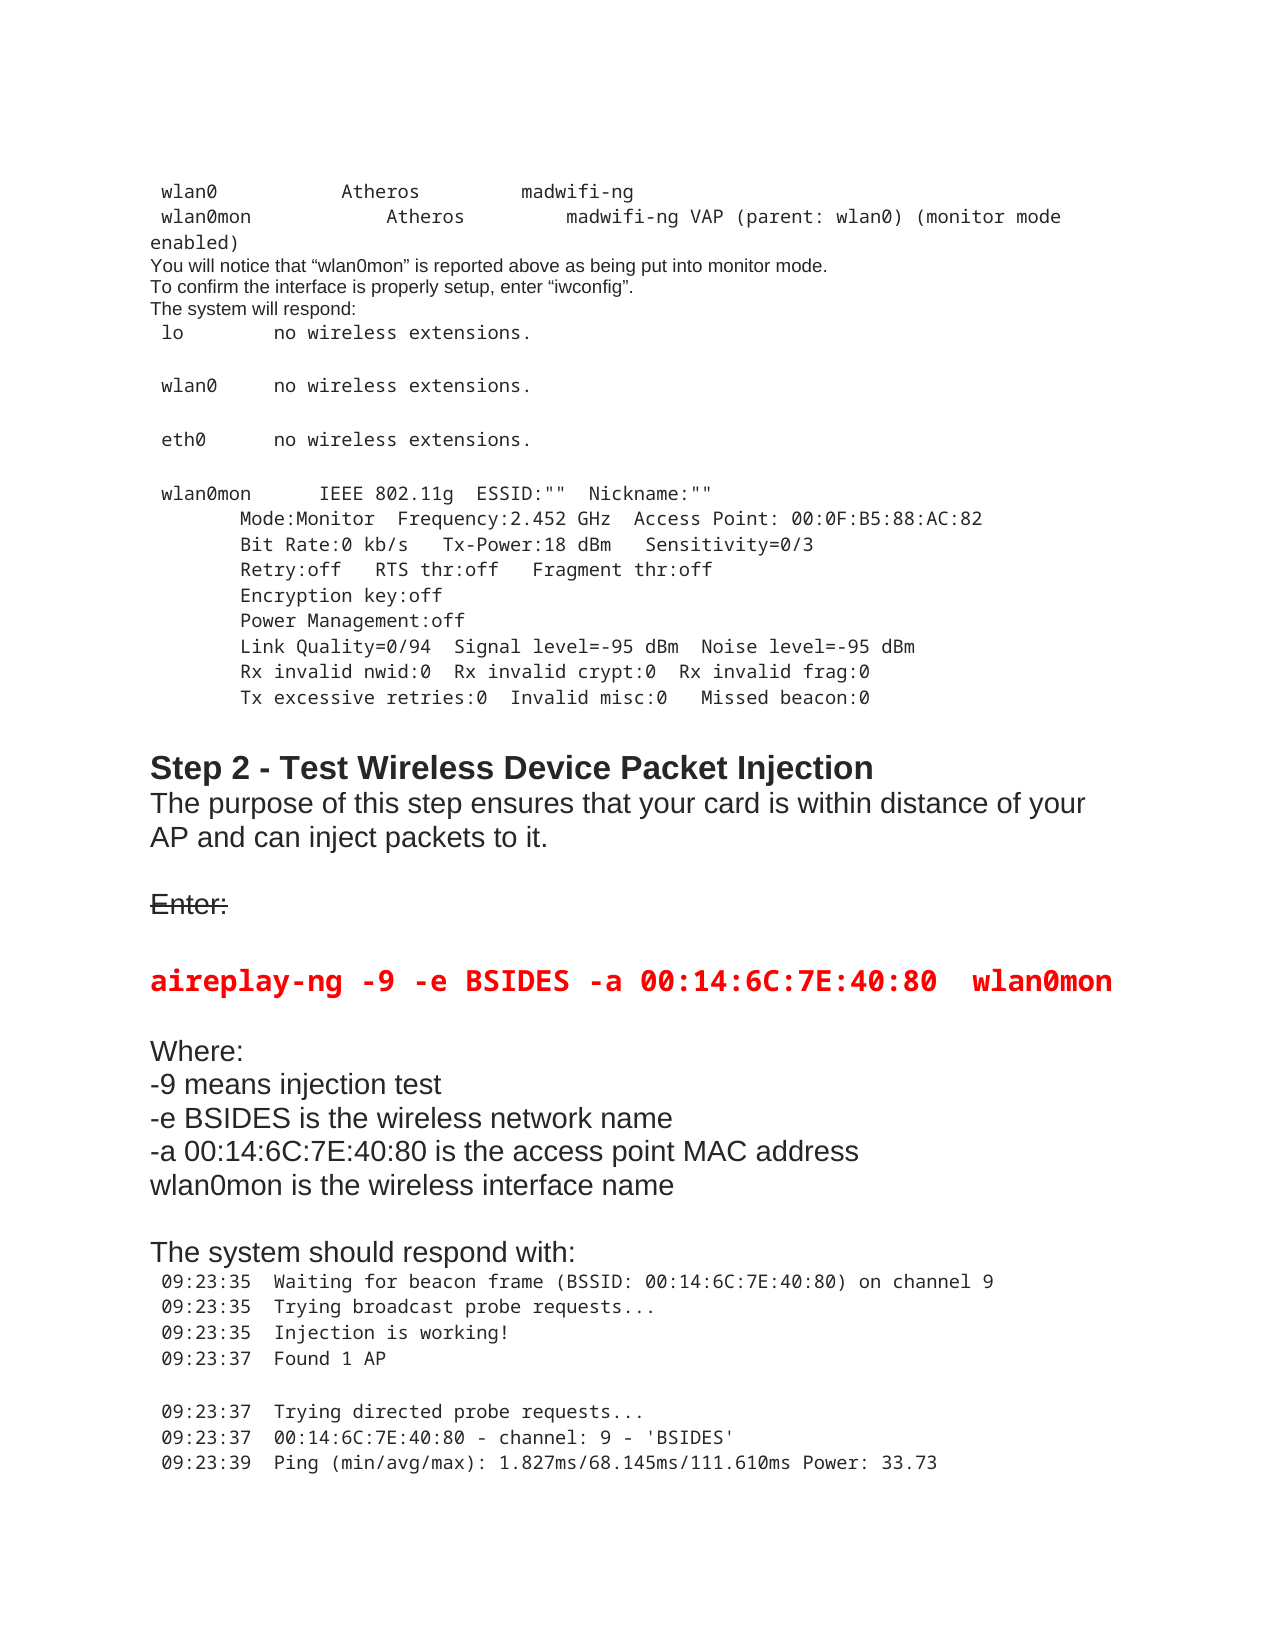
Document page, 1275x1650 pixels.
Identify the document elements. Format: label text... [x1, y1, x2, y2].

text Bit Rate:0 kb/s Tx-Power:18 dBm Sensitivity=0/3 [150, 531, 1125, 556]
text lo no wireless extensions. [150, 319, 1125, 345]
text You will notice that “wlan0mon” is reported above as being put into monitor mode. [150, 254, 1125, 276]
list -e BSIDES is the wireless network name [150, 1101, 1125, 1134]
text wlan0mon IEEE 802.11g ESSID:"" Nickname:"" [150, 480, 1125, 505]
text eth0 no wireless extensions. [150, 426, 1125, 452]
text Power Management:off [150, 607, 1125, 633]
text Retry:off RTS thr:off Fragment thr:off [150, 556, 1125, 582]
text Mode:Monitor Frequency:2.452 GHz Access Point: 00:0F:B5:88:AC:82 [150, 505, 1125, 531]
text 09:23:37 Found 1 AP [150, 1345, 1125, 1370]
text Rx invalid nwid:0 Rx invalid crypt:0 Rx invalid frag:0 [150, 658, 1125, 684]
text Encryption key:off [150, 582, 1125, 607]
text Step 2 - Test Wireless Device Packet Injection [150, 748, 1125, 786]
text aireplay-ng -9 -e BSIDES -a 00:14:6C:7E:40:80 wlan0mon [150, 960, 1125, 1000]
text Enter: [150, 887, 1125, 921]
list wlan0mon is the wireless interface name [150, 1168, 1125, 1201]
text To confirm the interface is properly setup, enter “iwconfig”. [150, 276, 1125, 298]
text 09:23:35 Injection is working! [150, 1319, 1125, 1345]
text The purpose of this step ensures that your card is within distance of your AP and can inject packets to it. [150, 786, 1125, 853]
list -a 00:14:6C:7E:40:80 is the access point MAC address [150, 1134, 1125, 1168]
text 09:23:37 00:14:6C:7E:40:80 - channel: 9 - 'BSIDES' [150, 1424, 1125, 1449]
list -9 means injection test [150, 1067, 1125, 1101]
text wlan0mon Atheros madwifi-ng VAP (parent: wlan0) (monitor mode enabled) [150, 203, 1125, 254]
text 09:23:39 Ping (min/avg/max): 1.827ms/68.145ms/111.610ms Power: 33.73 [150, 1449, 1125, 1475]
text The system will respond: [150, 298, 1125, 319]
text 09:23:35 Waiting for beacon frame (BSSID: 00:14:6C:7E:40:80) on channel 9 [150, 1268, 1125, 1294]
text Link Quality=0/94 Signal level=-95 dBm Noise level=-95 dBm [150, 633, 1125, 658]
text 09:23:37 Trying directed probe requests... [150, 1398, 1125, 1424]
text 09:23:35 Trying broadcast probe requests... [150, 1294, 1125, 1319]
text wlan0 no wireless extensions. [150, 373, 1125, 398]
text Tx excessive retries:0 Invalid misc:0 Missed beacon:0 [150, 684, 1125, 709]
text The system should respond with: [150, 1235, 1125, 1268]
text wlan0 Atheros madwifi-ng [150, 178, 1125, 203]
text Where: [150, 1033, 1125, 1067]
